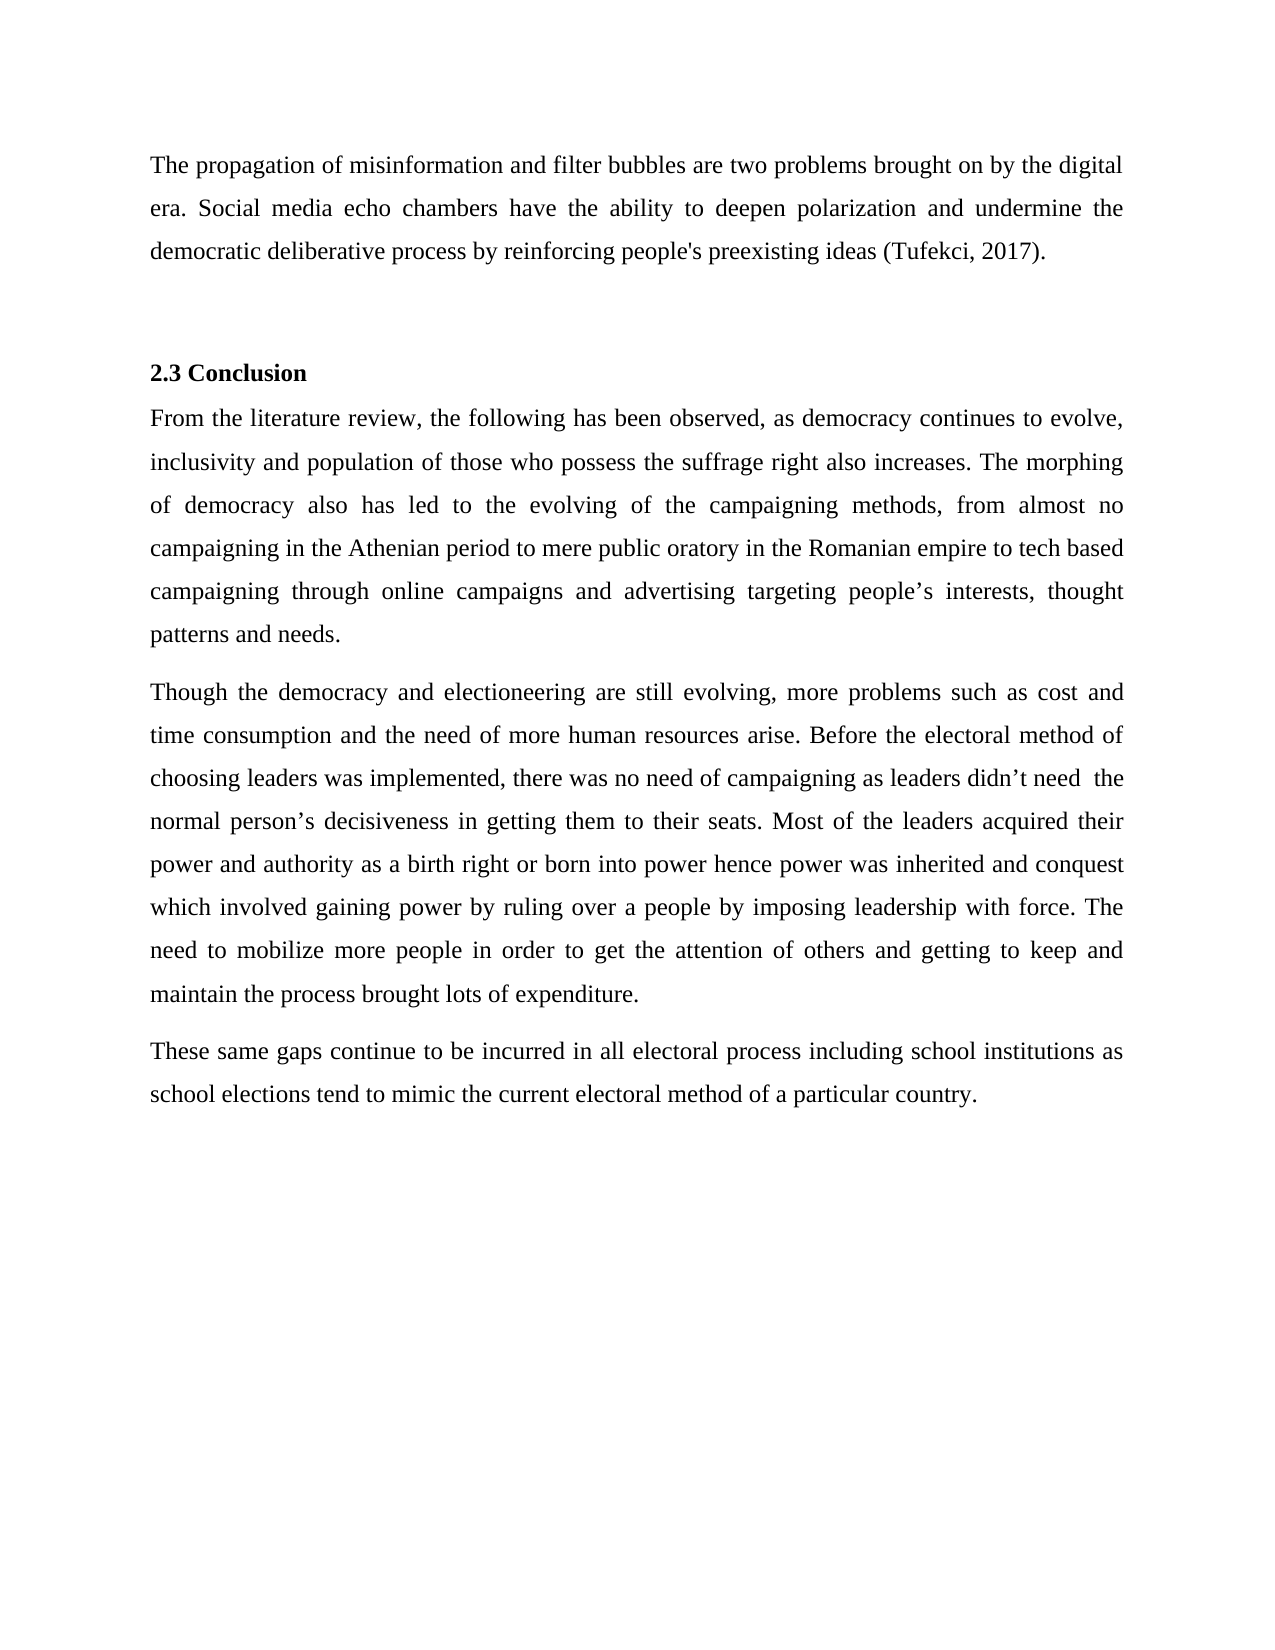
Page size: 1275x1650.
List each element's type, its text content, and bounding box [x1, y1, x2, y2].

text These same gaps continue to be incurred in all electoral process including school institutions as school elections tend to mimic the current electoral method of a particular country. [150, 1036, 1125, 1108]
text From the literature review, the following has been observed, as democracy continues to evolve, inclusivity and population of those who possess the suffrage right also increases. The morphing of democracy also has led to the evolving of the campaigning methods, from almost no campaigning in the Athenian period to mere public oratory in the Romanian empire to tech based campaigning through online campaigns and advertising targeting people’s interests, thought patterns and needs. [150, 403, 1125, 648]
subtitle 2.3 Conclusion [150, 358, 1125, 387]
text Though the democracy and electioneering are still evolving, more problems such as cost and time consumption and the need of more human resources arise. Before the electoral method of choosing leaders was implemented, there was no need of campaigning as leaders didn’t need the normal person’s decisiveness in getting them to their seats. Most of the leaders acquired their power and authority as a birth right or born into power hence power was inherited and conquest which involved gaining power by ruling over a people by imposing leadership with force. The need to mobilize more people in order to get the attention of others and getting to keep and maintain the process brought lots of expenditure. [150, 677, 1125, 1007]
text The propagation of misinformation and filter bubbles are two problems brought on by the digital era. Social media echo chambers have the ability to deepen polarization and undermine the democratic deliberative process by reinforcing people's preexisting ideas (Tufekci, 2017). [150, 150, 1125, 265]
